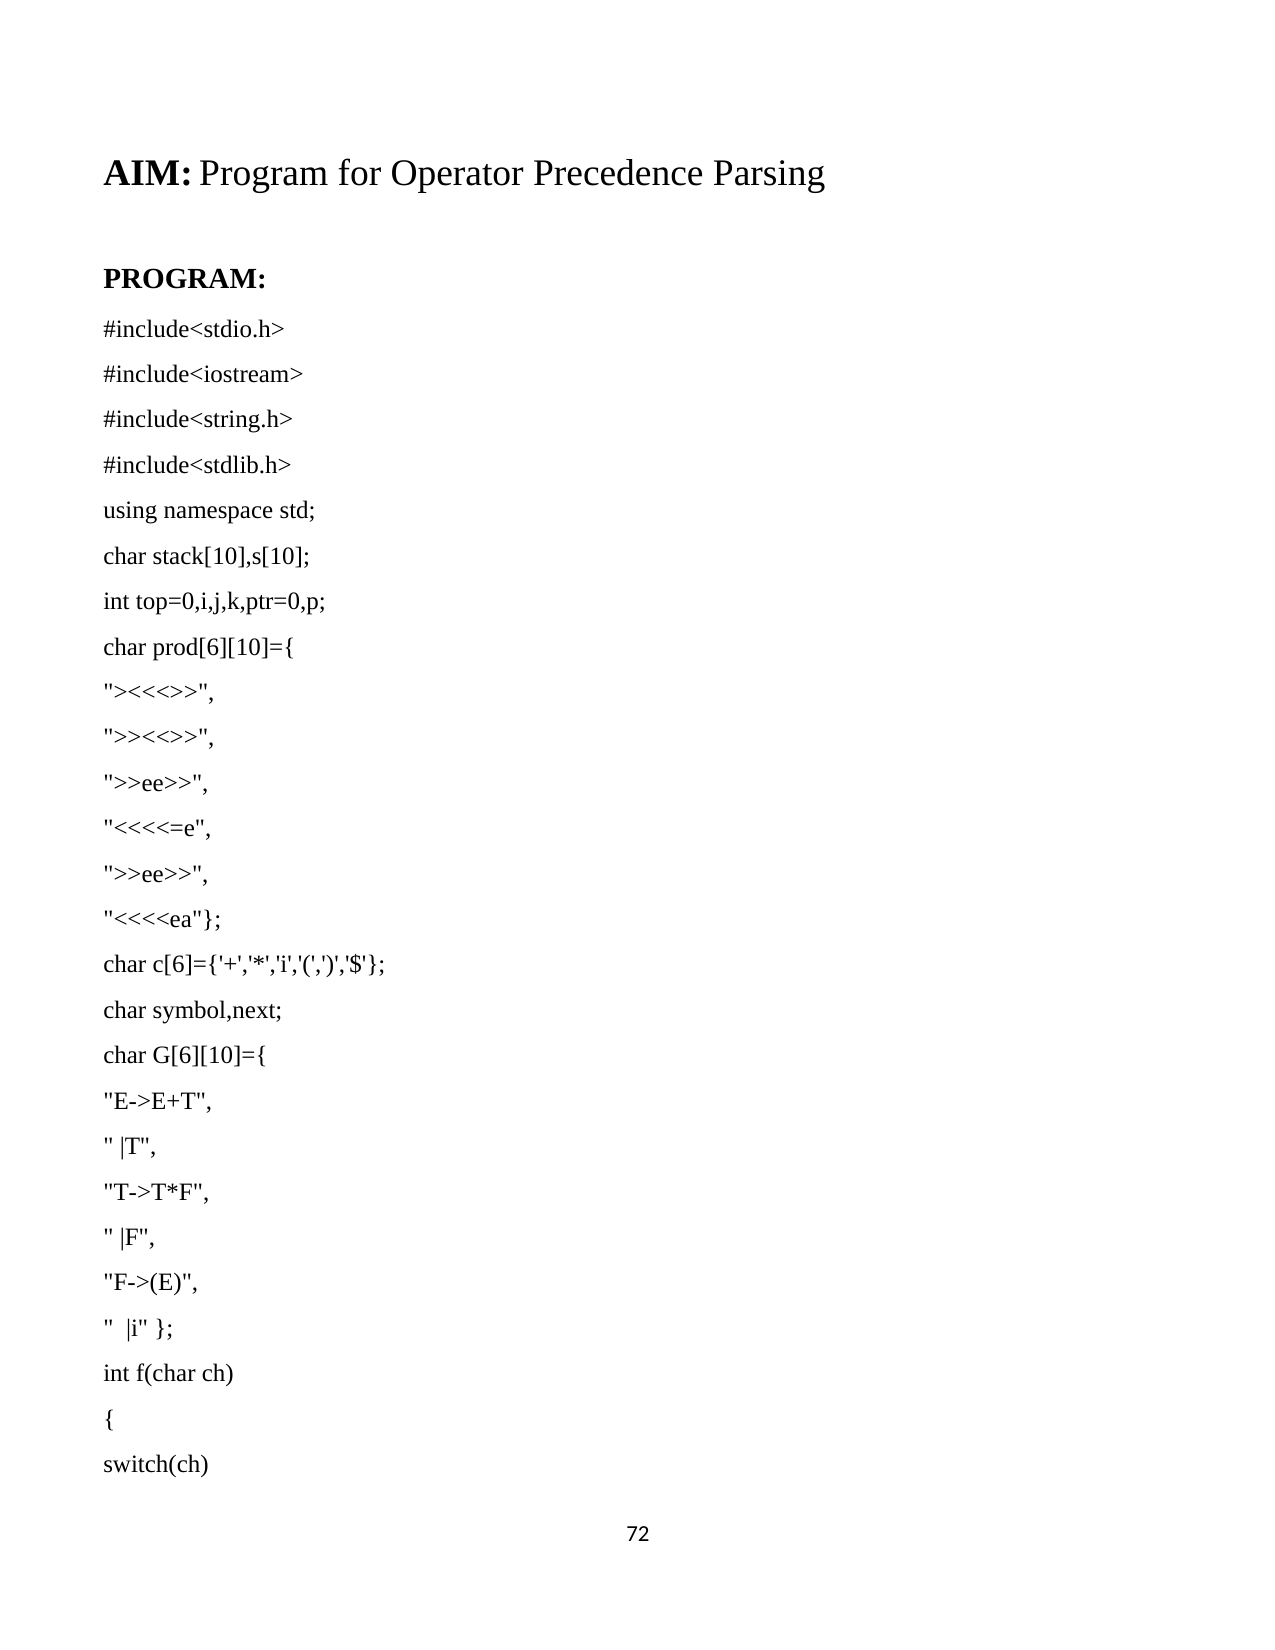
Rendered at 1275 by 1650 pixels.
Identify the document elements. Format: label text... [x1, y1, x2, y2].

text #include<stdio.h> [103, 314, 1125, 342]
text char c[6]={'+','*','i','(',')','$'}; [103, 949, 1125, 978]
text #include<stdlib.h> [103, 450, 1125, 479]
text ">>ee>>", [103, 768, 1125, 797]
text #include<string.h> [103, 404, 1125, 433]
text #include<iostream> [103, 359, 1125, 388]
text switch(ch) [103, 1449, 1125, 1478]
text int top=0,i,j,k,ptr=0,p; [103, 586, 1125, 615]
text " |i" }; [103, 1313, 1125, 1342]
text char G[6][10]={ [103, 1040, 1125, 1069]
text "E->E+T", [103, 1086, 1125, 1114]
text " |T", [103, 1131, 1125, 1160]
text ">><<>>", [103, 722, 1125, 751]
text char symbol,next; [103, 995, 1125, 1024]
text " |F", [103, 1222, 1125, 1251]
text int f(char ch) [103, 1358, 1125, 1387]
text AIM: Program for Operator Precedence Parsing [103, 150, 1125, 193]
text "<<<<=e", [103, 813, 1125, 842]
text "T->T*F", [103, 1177, 1125, 1205]
text "F->(E)", [103, 1267, 1125, 1296]
text "><<<>>", [103, 677, 1125, 706]
text using namespace std; [103, 495, 1125, 524]
text { [103, 1404, 1125, 1432]
text PROGRAM: [103, 261, 1125, 294]
text "<<<<ea"}; [103, 904, 1125, 933]
text char stack[10],s[10]; [103, 541, 1125, 569]
text char prod[6][10]={ [103, 632, 1125, 660]
text ">>ee>>", [103, 859, 1125, 887]
